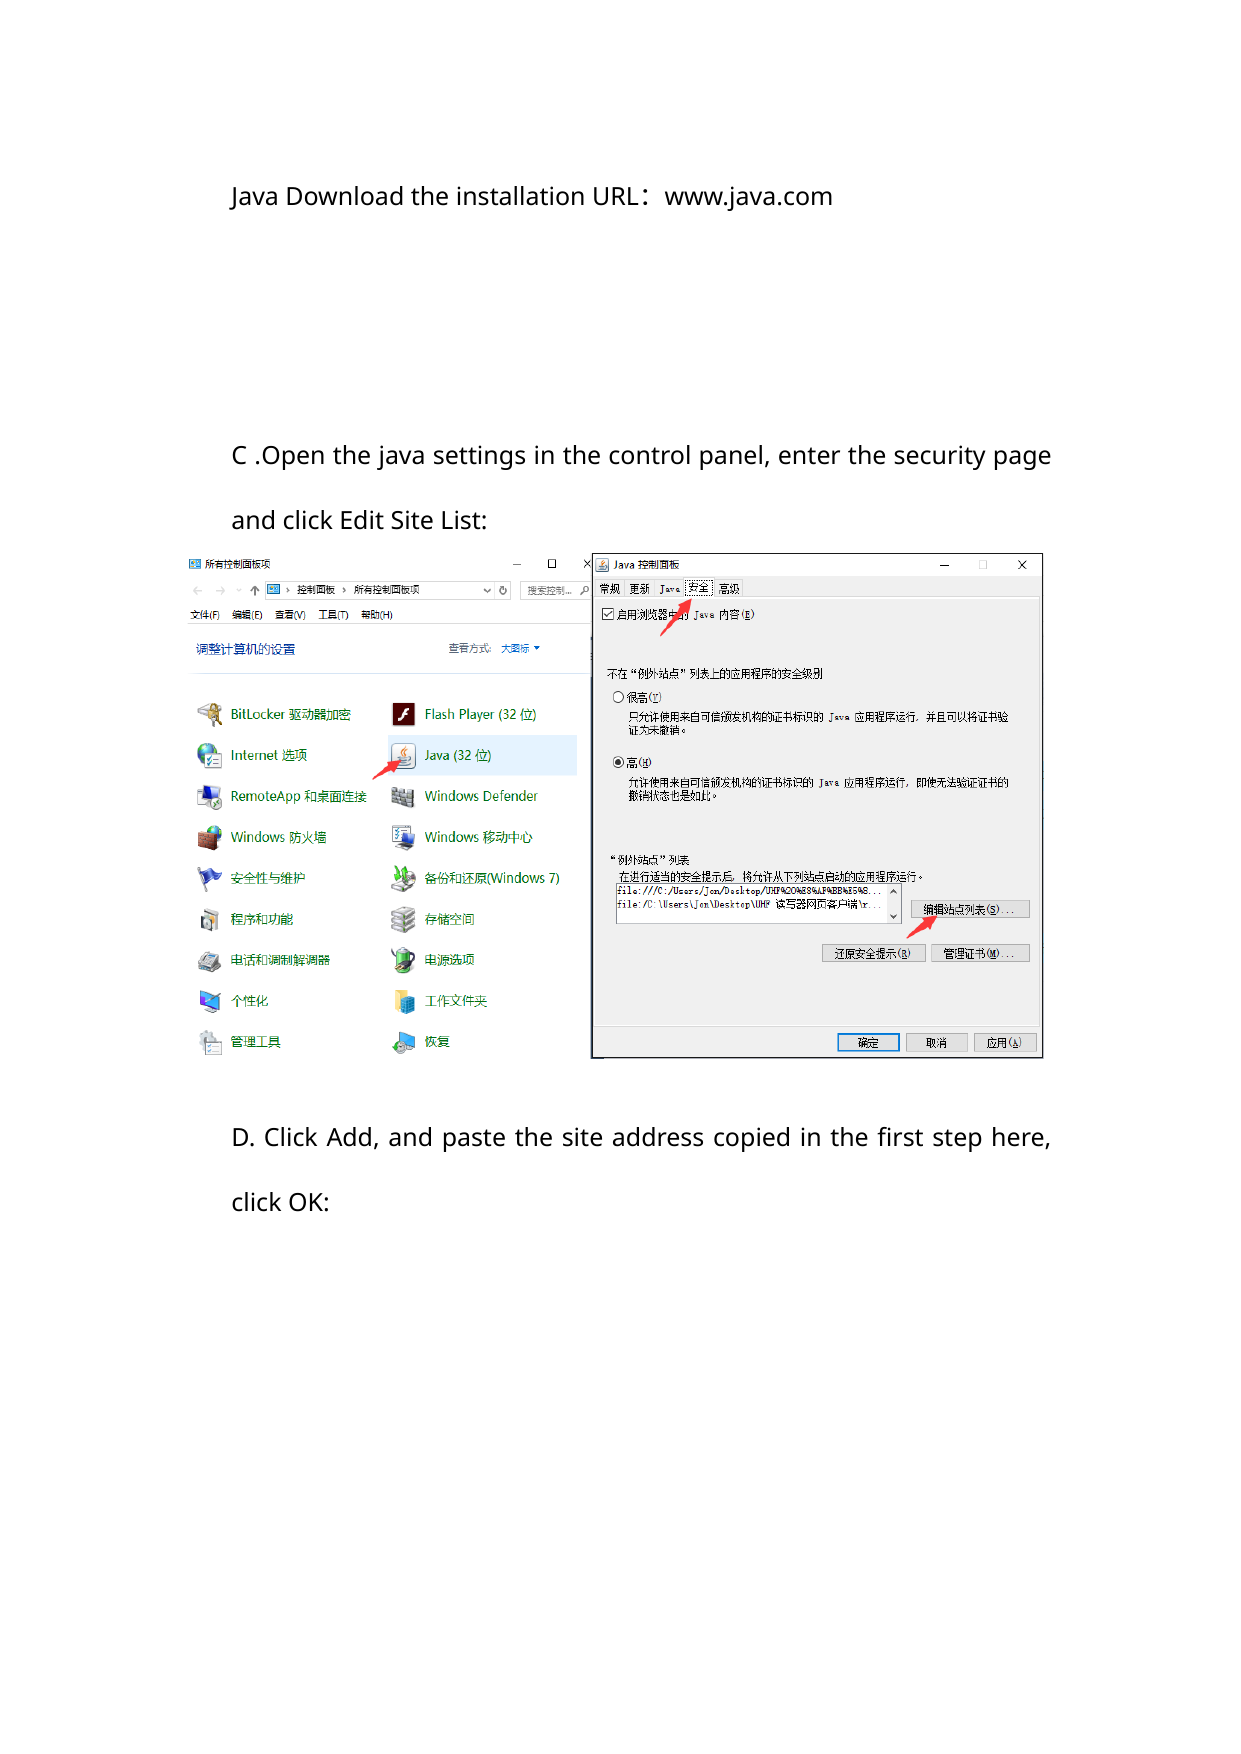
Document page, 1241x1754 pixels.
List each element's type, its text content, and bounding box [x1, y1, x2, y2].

list D. Click Add, and paste the site address copied in the first step here, click OK: [231, 1104, 1053, 1234]
picture [187, 552, 1044, 1059]
list C .Open the java settings in the control panel, enter the security page and click Edit Site List: [231, 422, 1053, 552]
list Java Download the installation URL：www.java.com [231, 162, 1053, 227]
